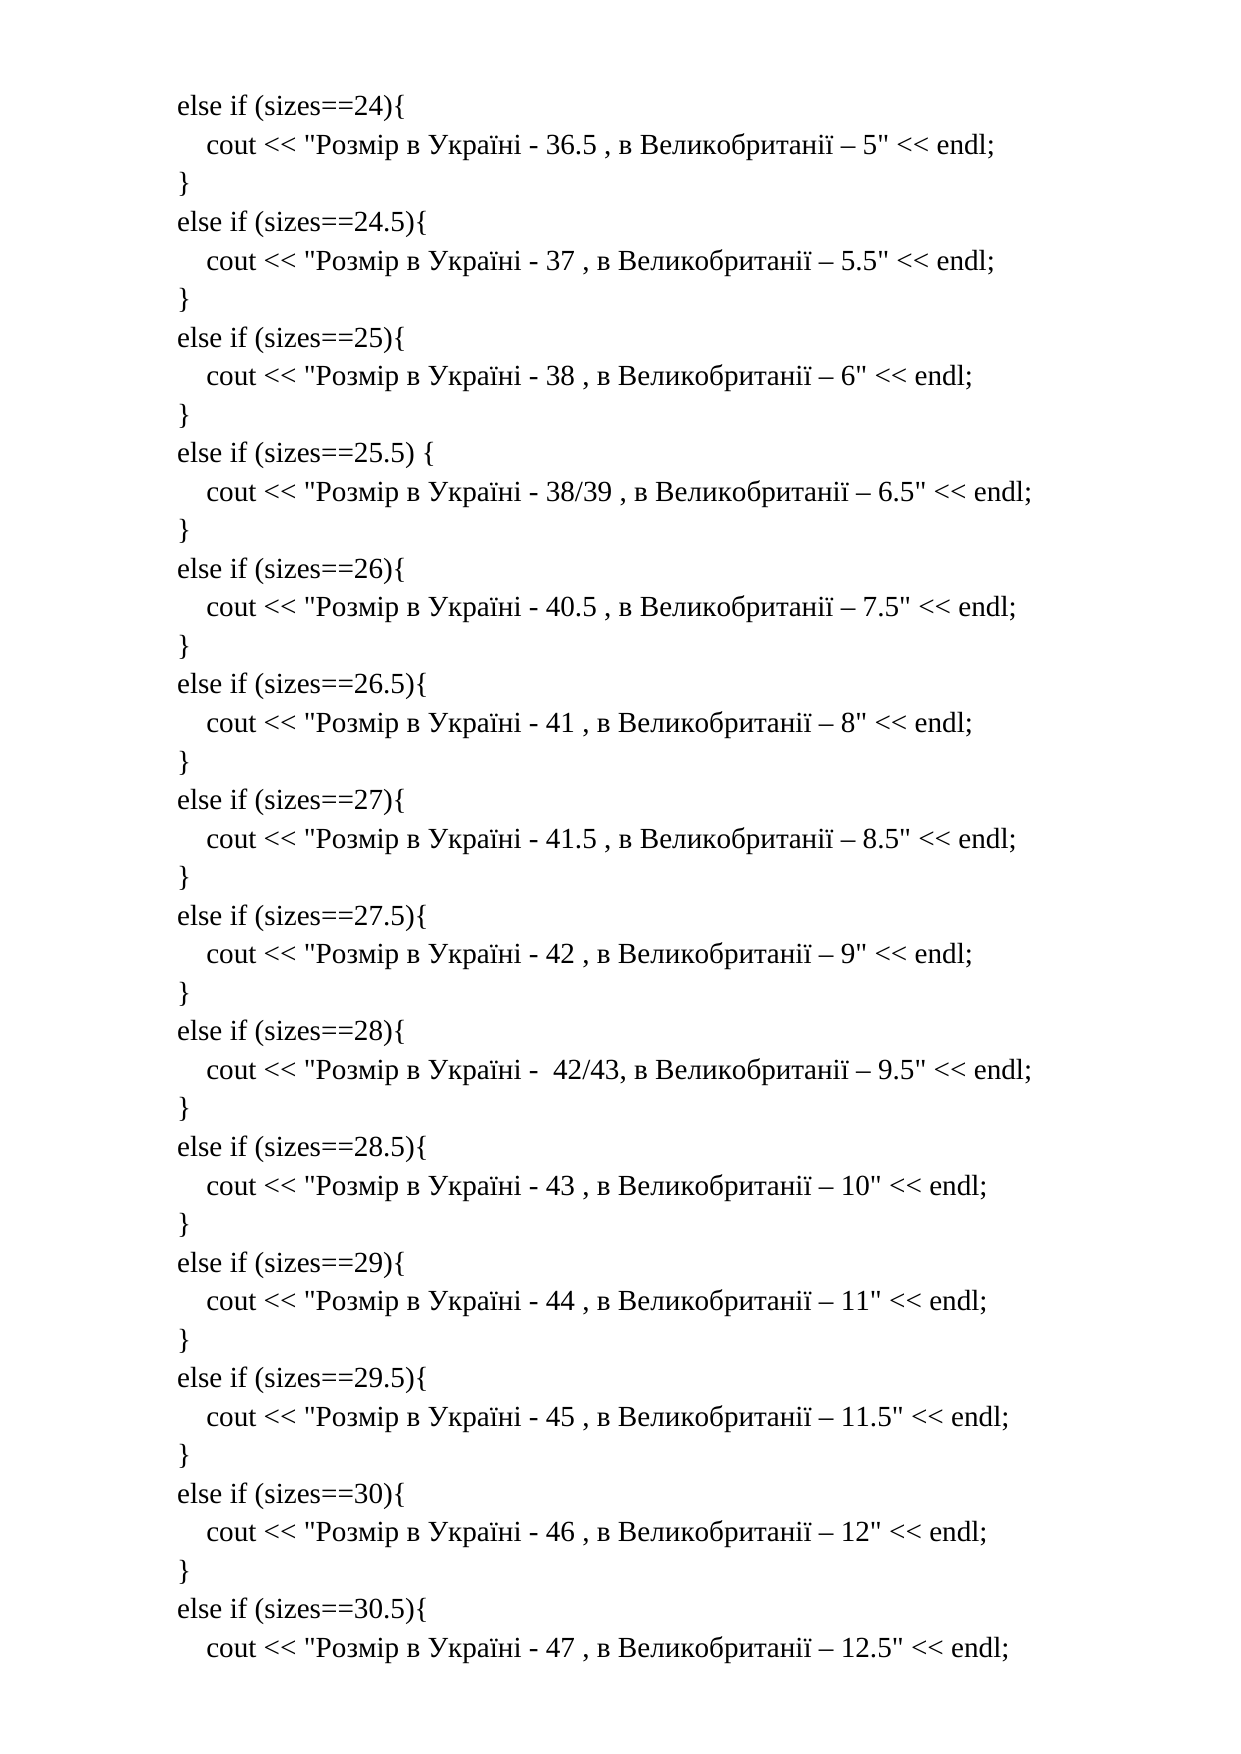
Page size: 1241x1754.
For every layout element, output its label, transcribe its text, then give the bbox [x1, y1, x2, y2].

text cout << "Розмір в Україні - 44 , в Великобританії – 11" << endl; [148, 1283, 1122, 1317]
text } [148, 1091, 1122, 1124]
text cout << "Розмір в Україні - 41 , в Великобританії – 8" << endl; [148, 705, 1122, 739]
text cout << "Розмір в Україні - 46 , в Великобританії – 12" << endl; [148, 1514, 1122, 1548]
text } [148, 1553, 1122, 1587]
text } [148, 166, 1122, 199]
text else if (sizes==25.5) { [148, 435, 1122, 469]
text else if (sizes==28){ [148, 1013, 1122, 1047]
text } [148, 628, 1122, 662]
text else if (sizes==29){ [148, 1245, 1122, 1278]
text else if (sizes==27){ [148, 782, 1122, 816]
text cout << "Розмір в Україні - 38/39 , в Великобританії – 6.5" << endl; [148, 474, 1122, 507]
text cout << "Розмір в Україні - 43 , в Великобританії – 10" << endl; [148, 1168, 1122, 1201]
text } [148, 859, 1122, 893]
text } [148, 1206, 1122, 1240]
text else if (sizes==26){ [148, 551, 1122, 584]
text cout << "Розмір в Україні - 38 , в Великобританії – 6" << endl; [148, 358, 1122, 392]
text cout << "Розмір в Україні - 47 , в Великобританії – 12.5" << endl; [148, 1630, 1122, 1664]
text else if (sizes==29.5){ [148, 1360, 1122, 1394]
text else if (sizes==26.5){ [148, 667, 1122, 700]
text } [148, 512, 1122, 546]
text cout << "Розмір в Україні - 37 , в Великобританії – 5.5" << endl; [148, 243, 1122, 276]
text else if (sizes==25){ [148, 320, 1122, 353]
text cout << "Розмір в Україні - 42/43, в Великобританії – 9.5" << endl; [148, 1052, 1122, 1086]
text else if (sizes==30){ [148, 1476, 1122, 1509]
text } [148, 281, 1122, 315]
text } [148, 1437, 1122, 1471]
text else if (sizes==28.5){ [148, 1129, 1122, 1163]
text } [148, 397, 1122, 430]
text } [148, 1322, 1122, 1355]
text cout << "Розмір в Україні - 41.5 , в Великобританії – 8.5" << endl; [148, 821, 1122, 854]
text else if (sizes==24.5){ [148, 204, 1122, 238]
text cout << "Розмір в Україні - 36.5 , в Великобританії – 5" << endl; [148, 127, 1122, 161]
text else if (sizes==27.5){ [148, 898, 1122, 931]
text cout << "Розмір в Україні - 40.5 , в Великобританії – 7.5" << endl; [148, 589, 1122, 623]
text cout << "Розмір в Україні - 45 , в Великобританії – 11.5" << endl; [148, 1399, 1122, 1432]
text else if (sizes==30.5){ [148, 1592, 1122, 1625]
text } [148, 744, 1122, 777]
text } [148, 975, 1122, 1008]
text else if (sizes==24){ [148, 88, 1122, 122]
text cout << "Розмір в Україні - 42 , в Великобританії – 9" << endl; [148, 936, 1122, 970]
